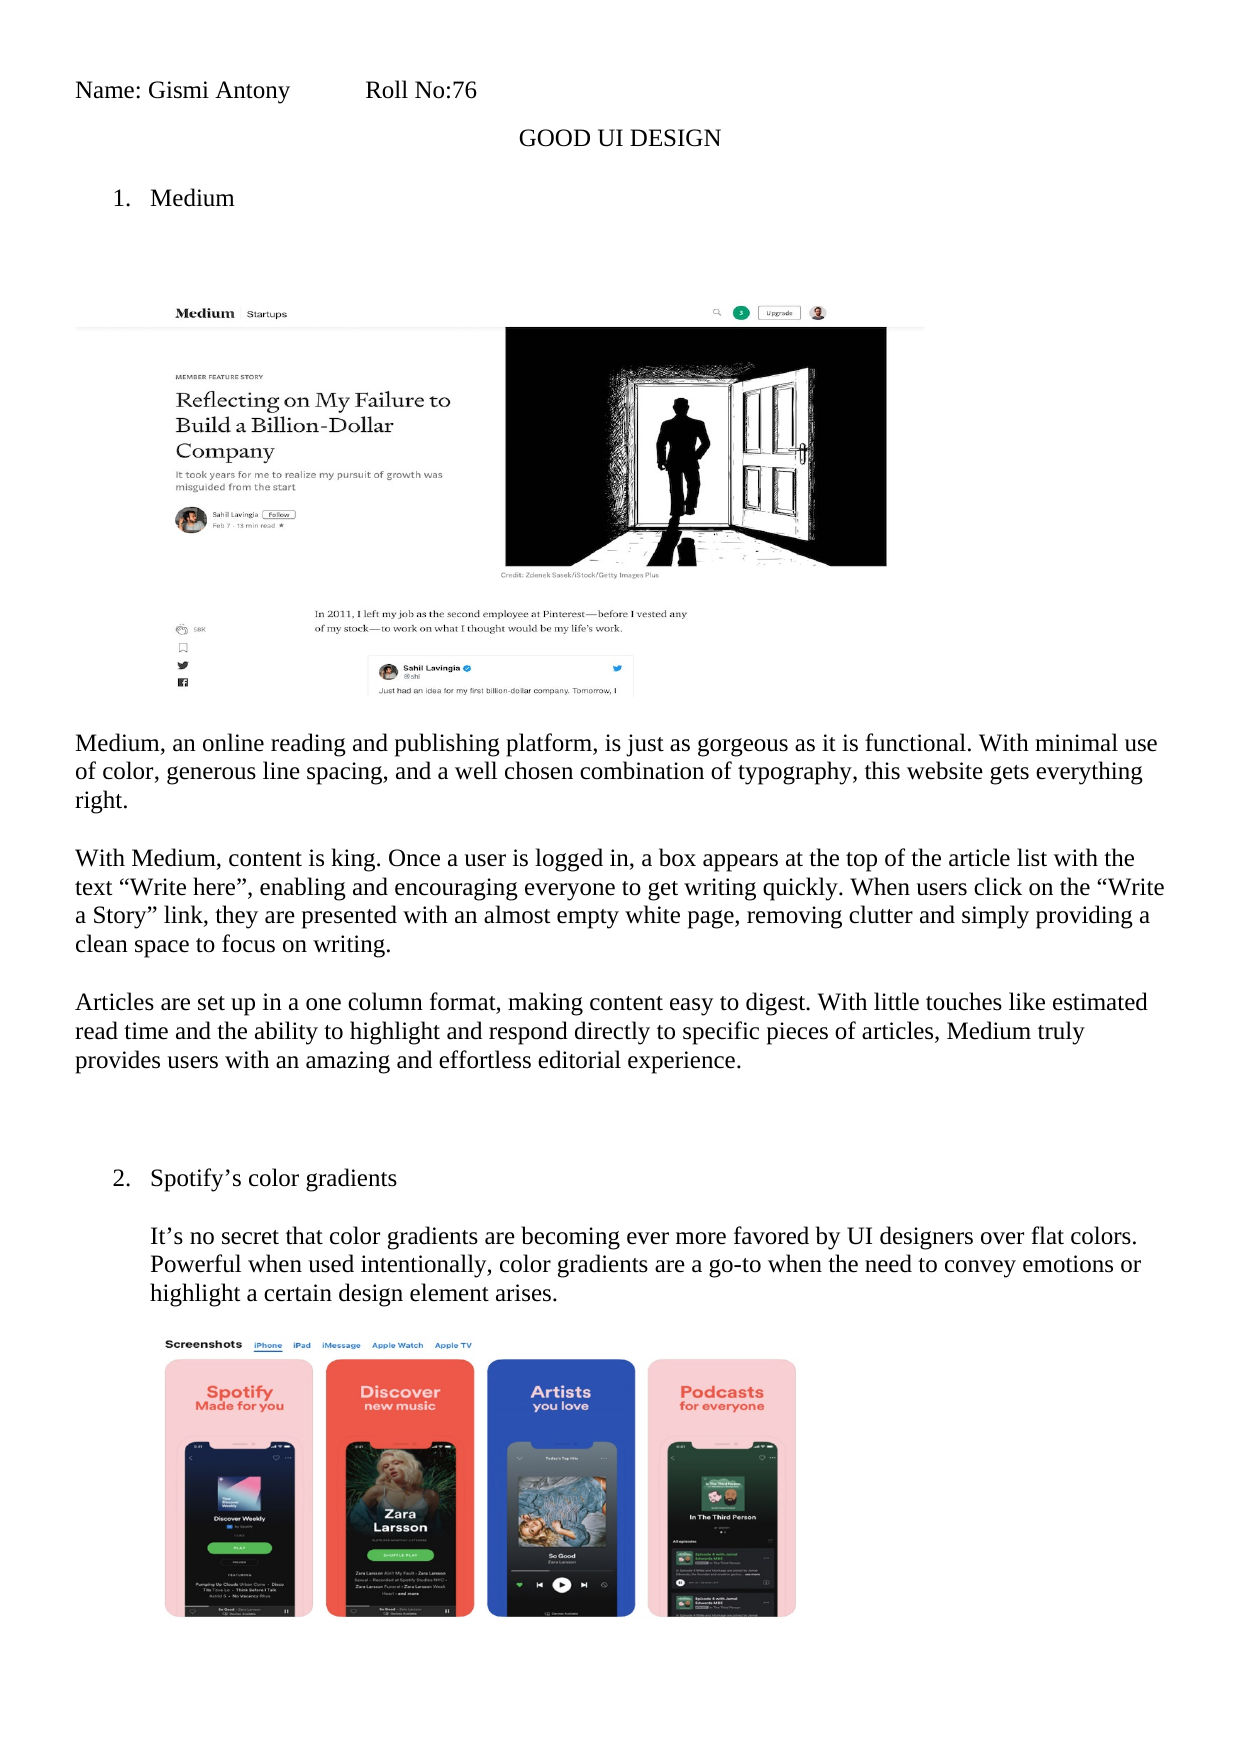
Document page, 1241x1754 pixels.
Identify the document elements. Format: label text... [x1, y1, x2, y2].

text Medium, an online reading and publishing platform, is just as gorgeous as it is functional. With minimal use of color, generous line spacing, and a well chosen combination of typography, this website gets everything right. [75, 728, 1165, 814]
text Articles are set up in a one column format, making content easy to digest. With little touches like estimated read time and the ability to highlight and respond directly to specific pieces of articles, Medium truly provides users with an amazing and effortless editorial experience. [75, 987, 1165, 1073]
picture [150, 1336, 829, 1631]
text GOOD UI DESIGN [75, 123, 1165, 151]
subtitle It’s no secret that color gradients are becoming ever more favored by UI designers over flat colors. Powerful when used intentionally, color gradients are a go-to when the need to convey emotions or highlight a certain design element arises. [150, 1221, 1165, 1307]
text Name: Gismi Antony Roll No:76 [75, 75, 1165, 104]
picture [75, 298, 926, 697]
subtitle Spotify’s color gradients [112, 1163, 1165, 1192]
text With Medium, content is king. Once a user is logged in, a box appears at the top of the article list with the text “Write here”, enabling and encouraging everyone to get writing quickly. When users click on the “Write a Story” link, they are presented with an almost empty white page, removing clutter and simply providing a clean space to focus on writing. [75, 843, 1165, 958]
list Medium [112, 183, 1165, 212]
